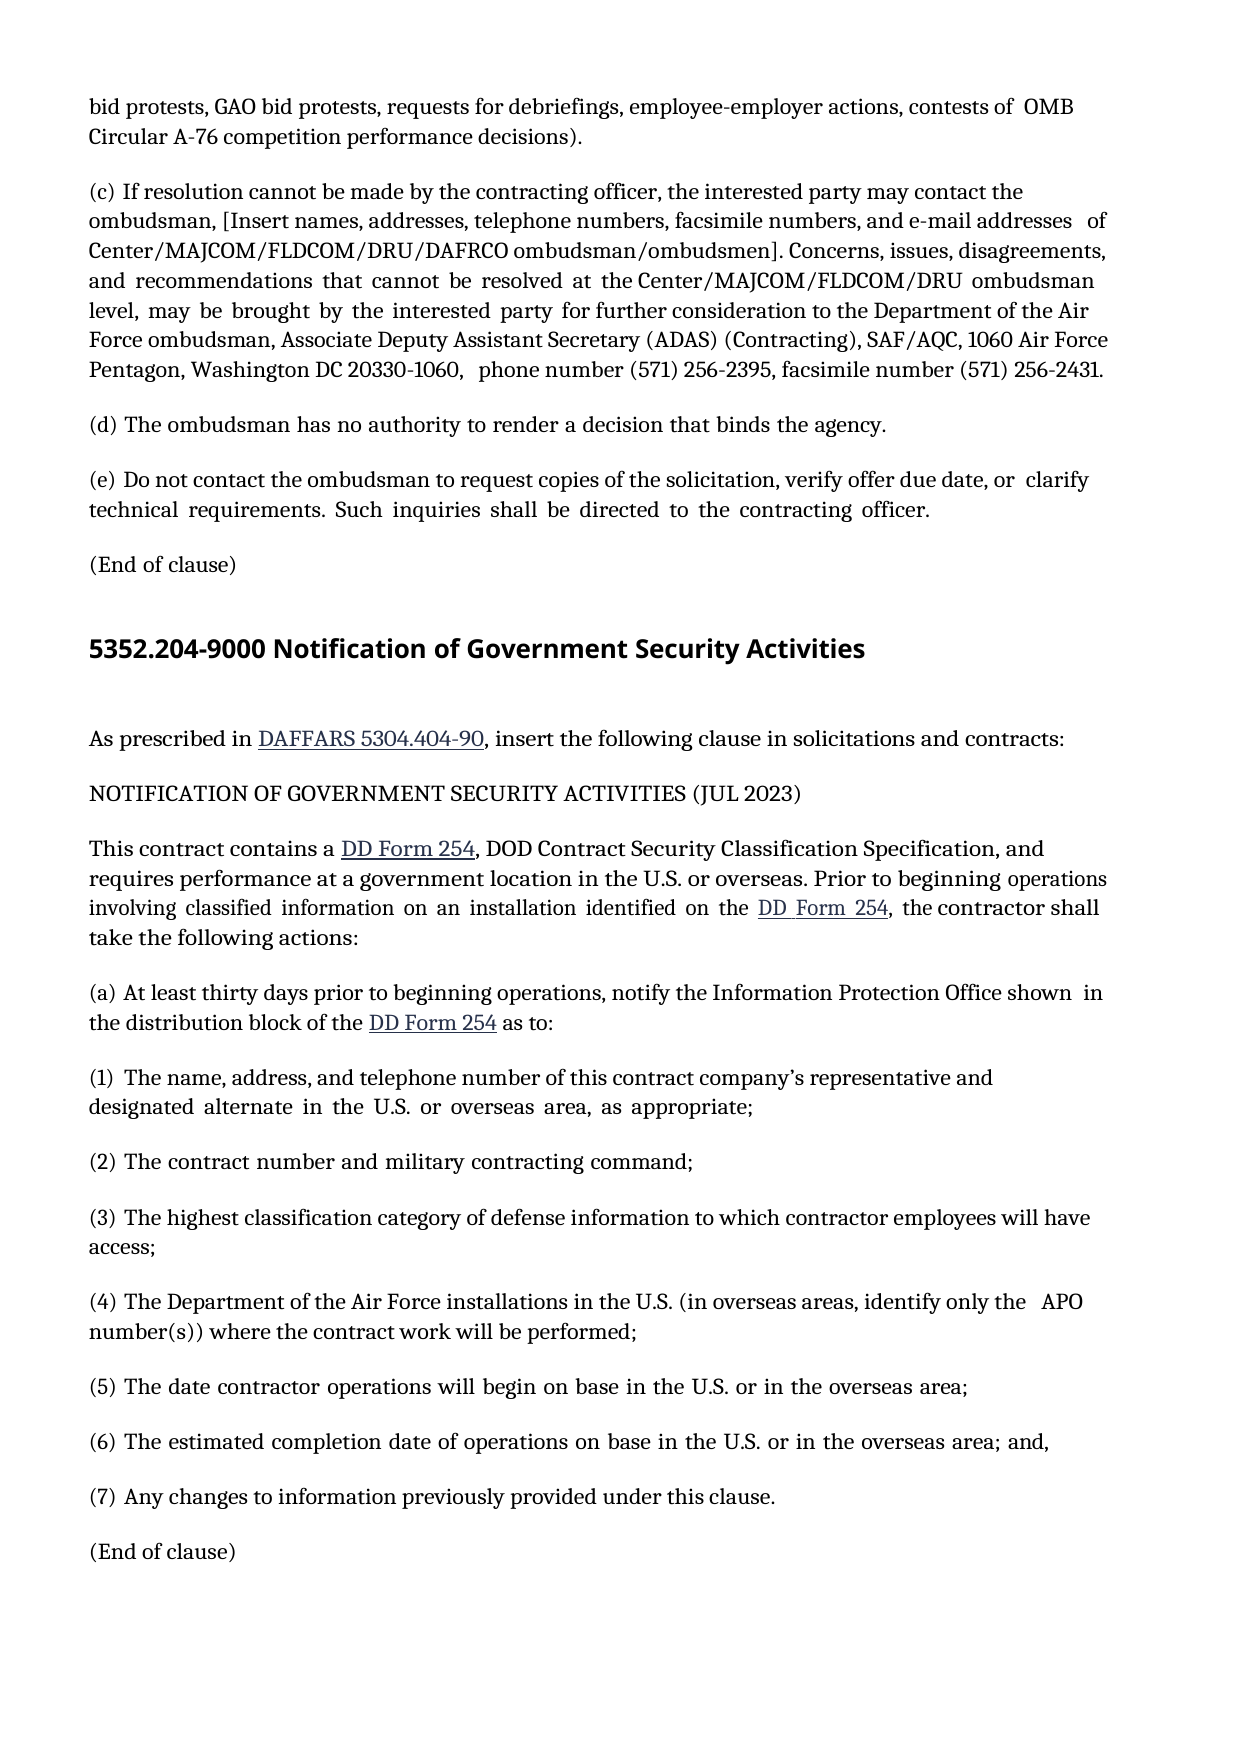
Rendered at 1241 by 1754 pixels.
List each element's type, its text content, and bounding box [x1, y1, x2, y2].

list The name, address, and telephone number of this contract company’s representative and designated alternate in the U.S. or overseas area, as appropriate; [88, 1064, 1061, 1121]
list Any changes to information previously provided under this clause. (End of clause) [88, 1484, 820, 1565]
list The ombudsman has no authority to render a decision that binds the agency. [88, 412, 1169, 438]
subtitle 5352.204-9000 Notification of Government Security Activities [88, 631, 1169, 666]
list If resolution cannot be made by the contracting officer, the interested party may contact the ombudsman, [Insert names, addresses, telephone numbers, facsimile numbers, and e-mail addresses of Center/MAJCOM/FLDCOM/DRU/DAFRCO ombudsman/ombudsmen]. Concerns, issues, disagreements, and recommendations that cannot be resolved at the Center/MAJCOM/FLDCOM/DRU ombudsman level, may be brought by the interested party for further consideration to the Department of the Air Force ombudsman, Associate Deputy Assistant Secretary (ADAS) (Contracting), SAF/AQC, 1060 Air Force Pentagon, Washington DC 20330-1060, phone number (571) 256-2395, facsimile number (571) 256-2431. [88, 179, 1146, 383]
text bid protests, GAO bid protests, requests for debriefings, employee-employer actions, contests of OMB Circular A-76 competition performance decisions). [88, 94, 1116, 150]
text This contract contains a DD Form 254, DOD Contract Security Classification Specification, and requires performance at a government location in the U.S. or overseas. Prior to beginning operations involving classified information on an installation identified on the DD Form 254, the contractor shall take the following actions: [88, 836, 1116, 951]
list At least thirty days prior to beginning operations, notify the Information Protection Office shown in the distribution block of the DD Form 254 as to: [88, 980, 1139, 1036]
list The Department of the Air Force installations in the U.S. (in overseas areas, identify only the APO number(s)) where the contract work will be performed; [88, 1289, 1099, 1345]
list The date contractor operations will begin on base in the U.S. or in the overseas area; [88, 1374, 1169, 1400]
list Do not contact the ombudsman to request copies of the solicitation, verify offer due date, or clarify technical requirements. Such inquiries shall be directed to the contracting officer. [88, 467, 1089, 523]
list The contract number and military contracting command; [88, 1149, 1169, 1176]
text As prescribed in DAFFARS 5304.404-90, insert the following clause in solicitations and contracts: NOTIFICATION OF GOVERNMENT SECURITY ACTIVITIES (JUL 2023) [88, 726, 1169, 807]
list The estimated completion date of operations on base in the U.S. or in the overseas area; and, [88, 1429, 1169, 1455]
list The highest classification category of defense information to which contractor employees will have access; [88, 1204, 1106, 1260]
text (End of clause) [88, 552, 1169, 578]
